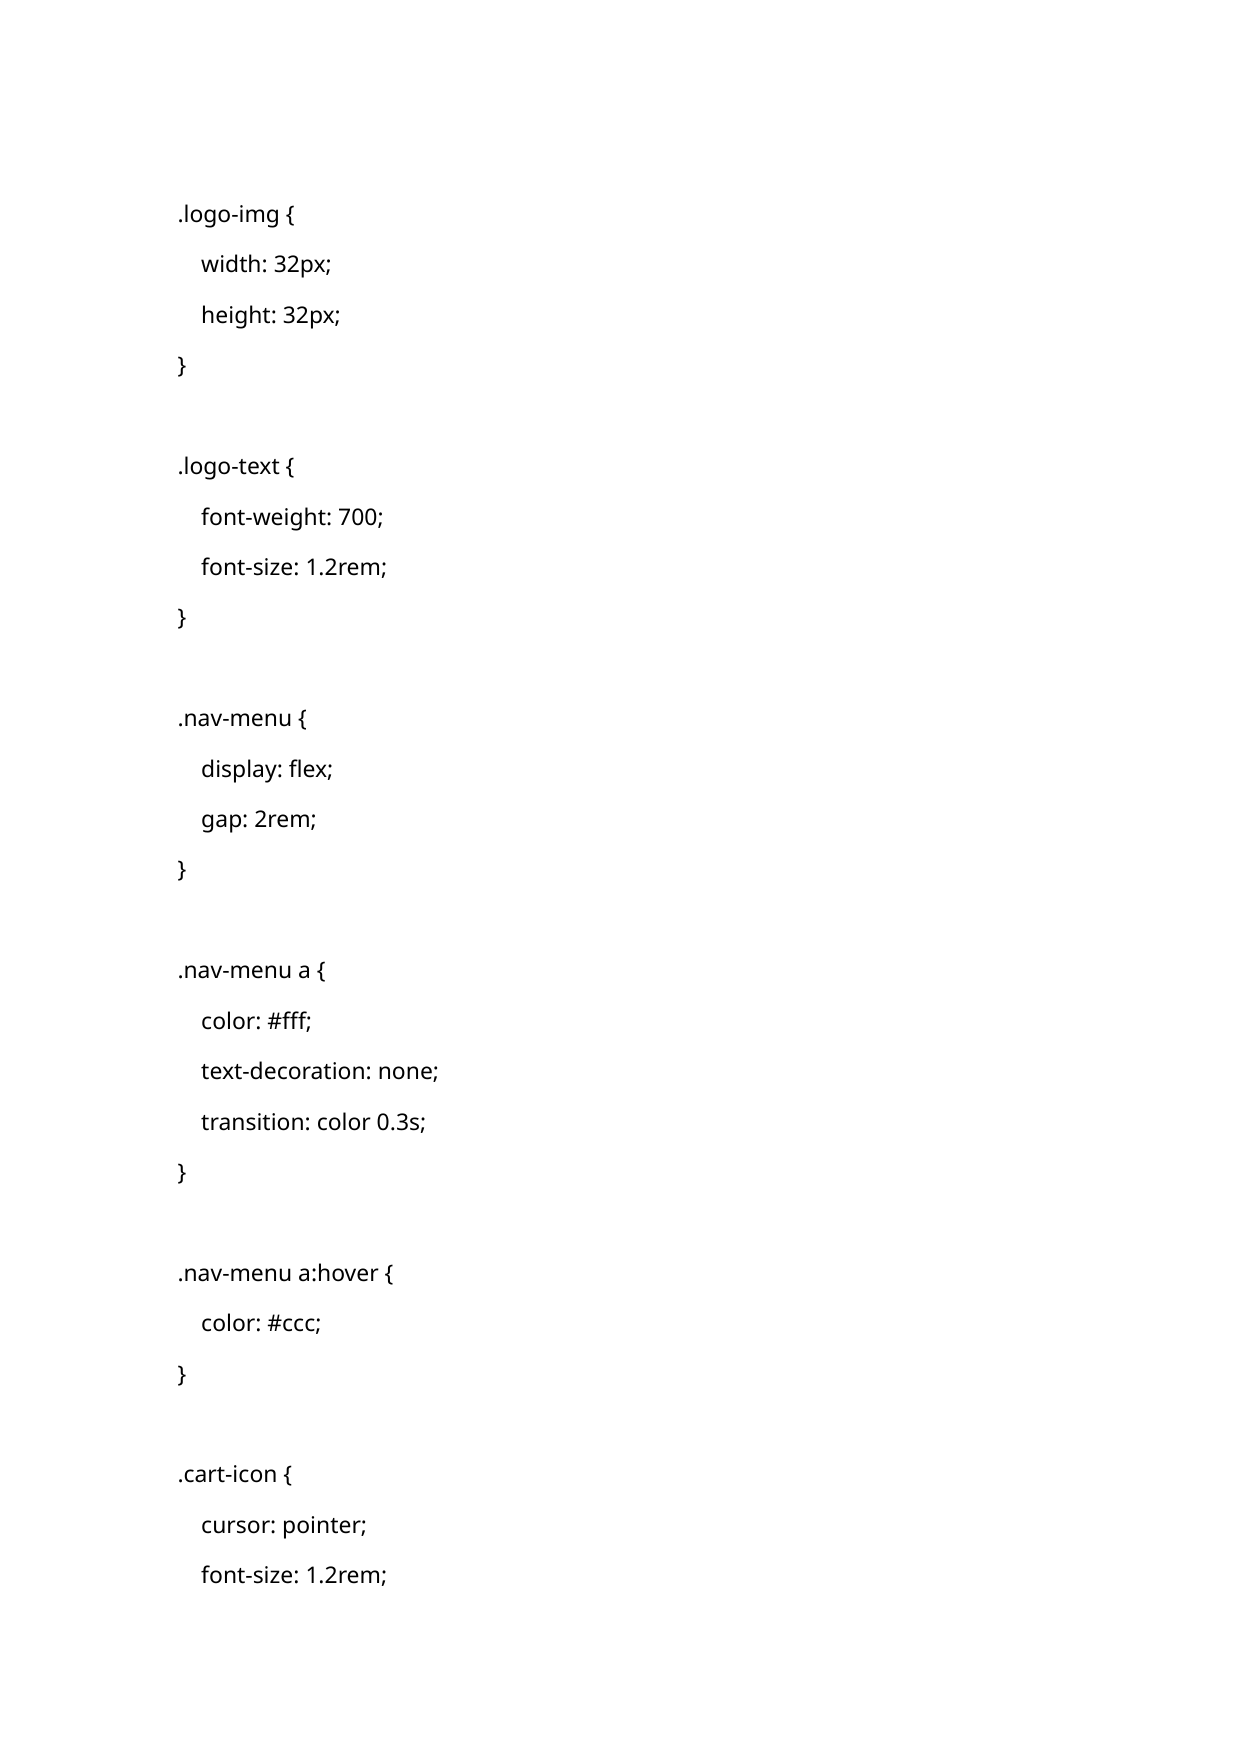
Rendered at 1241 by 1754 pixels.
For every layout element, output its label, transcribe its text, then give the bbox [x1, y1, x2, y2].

text .nav-menu a { [177, 954, 1063, 986]
text text-decoration: none; [177, 1055, 1063, 1086]
text .logo-img { [177, 198, 1063, 229]
text font-weight: 700; [177, 501, 1063, 532]
text font-size: 1.2rem; [177, 551, 1063, 582]
text gap: 2rem; [177, 803, 1063, 834]
text display: flex; [177, 753, 1063, 784]
text } [177, 601, 1063, 633]
text } [177, 853, 1063, 885]
text color: #ccc; [177, 1307, 1063, 1338]
text .cart-icon { [177, 1458, 1063, 1490]
text } [177, 1156, 1063, 1187]
text .logo-text { [177, 450, 1063, 481]
text color: #fff; [177, 1005, 1063, 1036]
text cursor: pointer; [177, 1509, 1063, 1540]
text } [177, 349, 1063, 381]
text height: 32px; [177, 299, 1063, 330]
text } [177, 1358, 1063, 1389]
text width: 32px; [177, 248, 1063, 280]
text .nav-menu a:hover { [177, 1257, 1063, 1288]
text .nav-menu { [177, 702, 1063, 733]
text font-size: 1.2rem; [177, 1559, 1063, 1591]
text transition: color 0.3s; [177, 1106, 1063, 1137]
